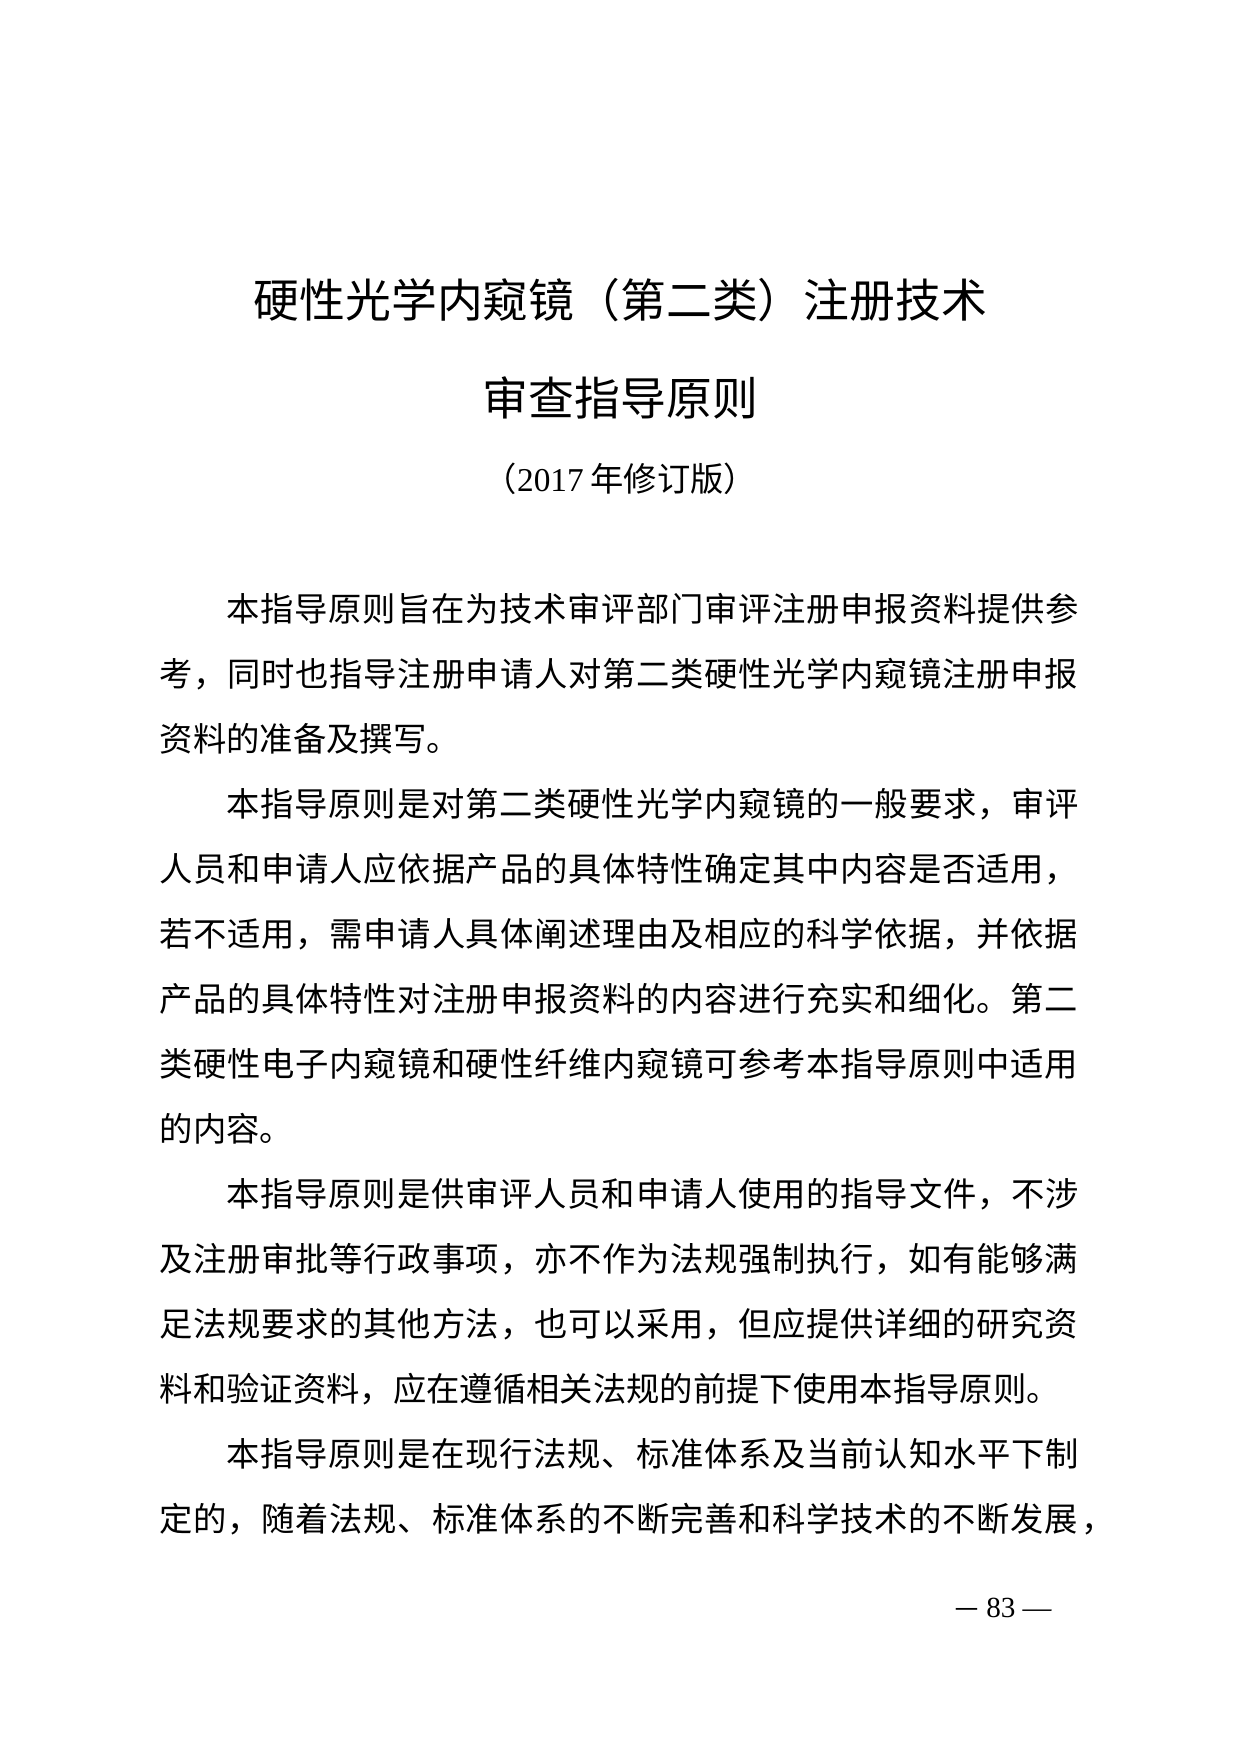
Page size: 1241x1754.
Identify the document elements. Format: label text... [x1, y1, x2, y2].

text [159, 1419, 1081, 1549]
text 本指导原则是供审评人员和申请人使用的指导文件，不涉及注册审批等行政事项，亦不作为法规强制执行，如有能够满足法规要求的其他方法，也可以采用，但应提供详细的研究资料和验证资料，应在遵循相关法规的前提下使用本指导原则。 [159, 1159, 1081, 1419]
text 本指导原则旨在为技术审评部门审评注册申报资料提供参考，同时也指导注册申请人对第二类硬性光学内窥镜注册申报资料的准备及撰写。 [159, 574, 1081, 769]
subtitle 硬性光学内窥镜（第二类）注册技术 [159, 249, 1081, 347]
subtitle 审查指导原则 [159, 347, 1081, 444]
text （2017年修订版） [159, 444, 1081, 509]
text 本指导原则是对第二类硬性光学内窥镜的一般要求，审评人员和申请人应依据产品的具体特性确定其中内容是否适用，若不适用，需申请人具体阐述理由及相应的科学依据，并依据产品的具体特性对注册申报资料的内容进行充实和细化。第二类硬性电子内窥镜和硬性纤维内窥镜可参考本指导原则中适用的内容。 [159, 769, 1081, 1159]
